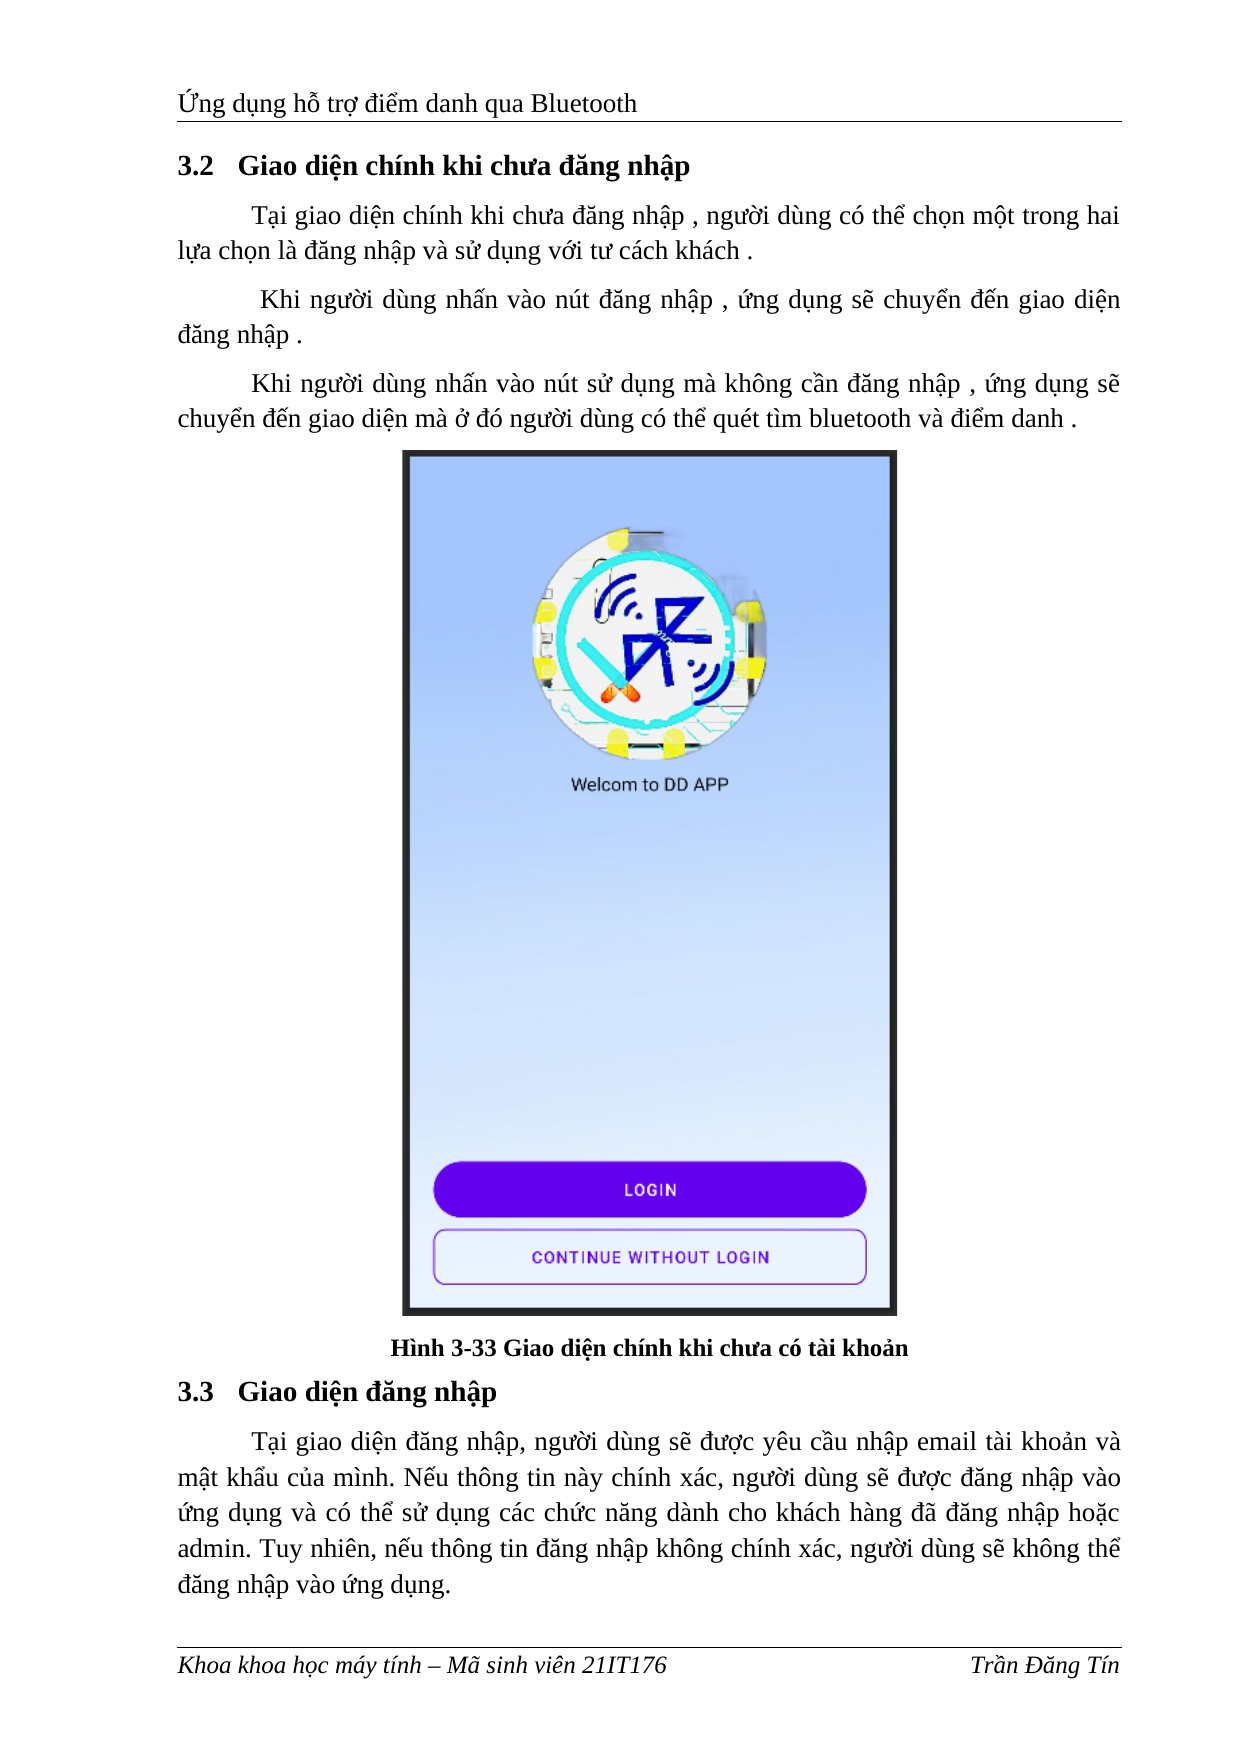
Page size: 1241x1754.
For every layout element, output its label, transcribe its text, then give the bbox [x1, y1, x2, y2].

text Tại giao diện đăng nhập, người dùng sẽ được yêu cầu nhập email tài khoản và mật khẩu của mình. Nếu thông tin này chính xác, người dùng sẽ được đăng nhập vào ứng dụng và có thể sử dụng các chức năng dành cho khách hàng đã đăng nhập hoặc admin. Tuy nhiên, nếu thông tin đăng nhập không chính xác, người dùng sẽ không thể đăng nhập vào ứng dụng. [177, 1425, 1122, 1599]
text Tại giao diện chính khi chưa đăng nhập , người dùng có thể chọn một trong hai lựa chọn là đăng nhập và sử dụng với tư cách khách . [177, 199, 1122, 266]
picture [402, 450, 898, 1316]
subtitle Giao diện đăng nhập [177, 1374, 1122, 1407]
subtitle Giao diện chính khi chưa đăng nhập [177, 148, 1122, 181]
text Khi người dùng nhấn vào nút sử dụng mà không cần đăng nhập , ứng dụng sẽ chuyển đến giao diện mà ở đó người dùng có thể quét tìm bluetooth và điểm danh . [177, 367, 1122, 433]
text Khi người dùng nhấn vào nút đăng nhập , ứng dụng sẽ chuyển đến giao diện đăng nhập . [177, 283, 1122, 349]
